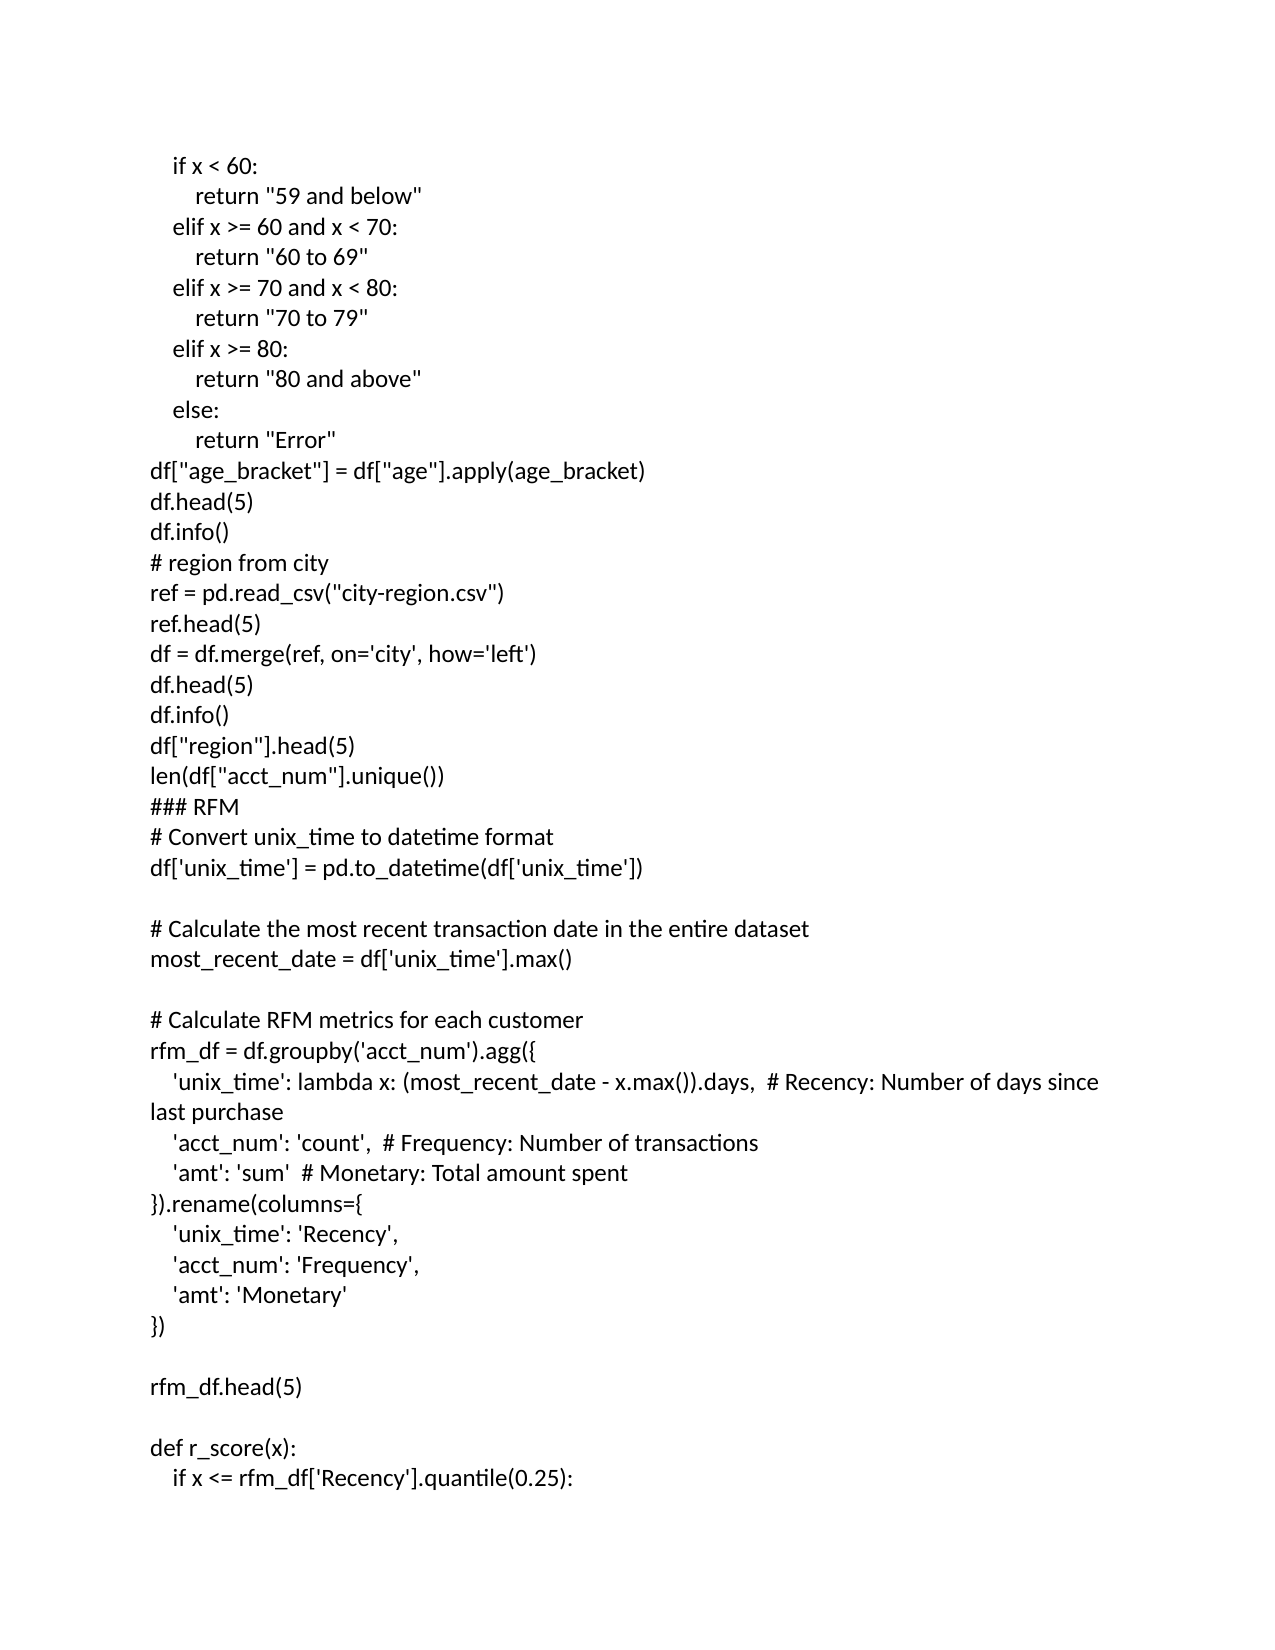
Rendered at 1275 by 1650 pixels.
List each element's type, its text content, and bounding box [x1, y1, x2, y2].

text df.info() [150, 699, 1125, 730]
text len(df["acct_num"].unique()) [150, 760, 1125, 791]
text elif x >= 60 and x < 70: [150, 211, 1125, 242]
text }).rename(columns={ [150, 1188, 1125, 1218]
text rfm_df = df.groupby('acct_num').agg({ [150, 1035, 1125, 1066]
text df.info() [150, 516, 1125, 547]
text df.head(5) [150, 669, 1125, 699]
text 'amt': 'sum' # Monetary: Total amount spent [150, 1157, 1125, 1188]
text ### RFM [150, 791, 1125, 821]
text df = df.merge(ref, on='city', how='left') [150, 638, 1125, 669]
text else: [150, 394, 1125, 425]
text # Calculate the most recent transaction date in the entire dataset [150, 913, 1125, 943]
text df["region"].head(5) [150, 730, 1125, 760]
text # region from city [150, 547, 1125, 577]
text if x < 60: [150, 150, 1125, 181]
text return "59 and below" [150, 181, 1125, 211]
text def r_score(x): [150, 1432, 1125, 1462]
text 'unix_time': lambda x: (most_recent_date - x.max()).days, # Recency: Number of days since last purchase [150, 1066, 1125, 1127]
text 'amt': 'Monetary' [150, 1279, 1125, 1310]
text elif x >= 70 and x < 80: [150, 272, 1125, 303]
text return "80 and above" [150, 364, 1125, 394]
text return "Error" [150, 425, 1125, 455]
text 'unix_time': 'Recency', [150, 1218, 1125, 1249]
text }) [150, 1310, 1125, 1340]
text rfm_df.head(5) [150, 1371, 1125, 1401]
text df.head(5) [150, 486, 1125, 516]
text ref = pd.read_csv("city-region.csv") [150, 577, 1125, 608]
text ref.head(5) [150, 608, 1125, 638]
text # Convert unix_time to datetime format [150, 821, 1125, 852]
text # Calculate RFM metrics for each customer [150, 1004, 1125, 1035]
text return "60 to 69" [150, 242, 1125, 272]
text if x <= rfm_df['Recency'].quantile(0.25): [150, 1462, 1125, 1493]
text 'acct_num': 'Frequency', [150, 1249, 1125, 1279]
text return "70 to 79" [150, 303, 1125, 333]
text 'acct_num': 'count', # Frequency: Number of transactions [150, 1127, 1125, 1157]
text elif x >= 80: [150, 333, 1125, 364]
text most_recent_date = df['unix_time'].max() [150, 943, 1125, 974]
text df['unix_time'] = pd.to_datetime(df['unix_time']) [150, 852, 1125, 882]
text df["age_bracket"] = df["age"].apply(age_bracket) [150, 455, 1125, 486]
